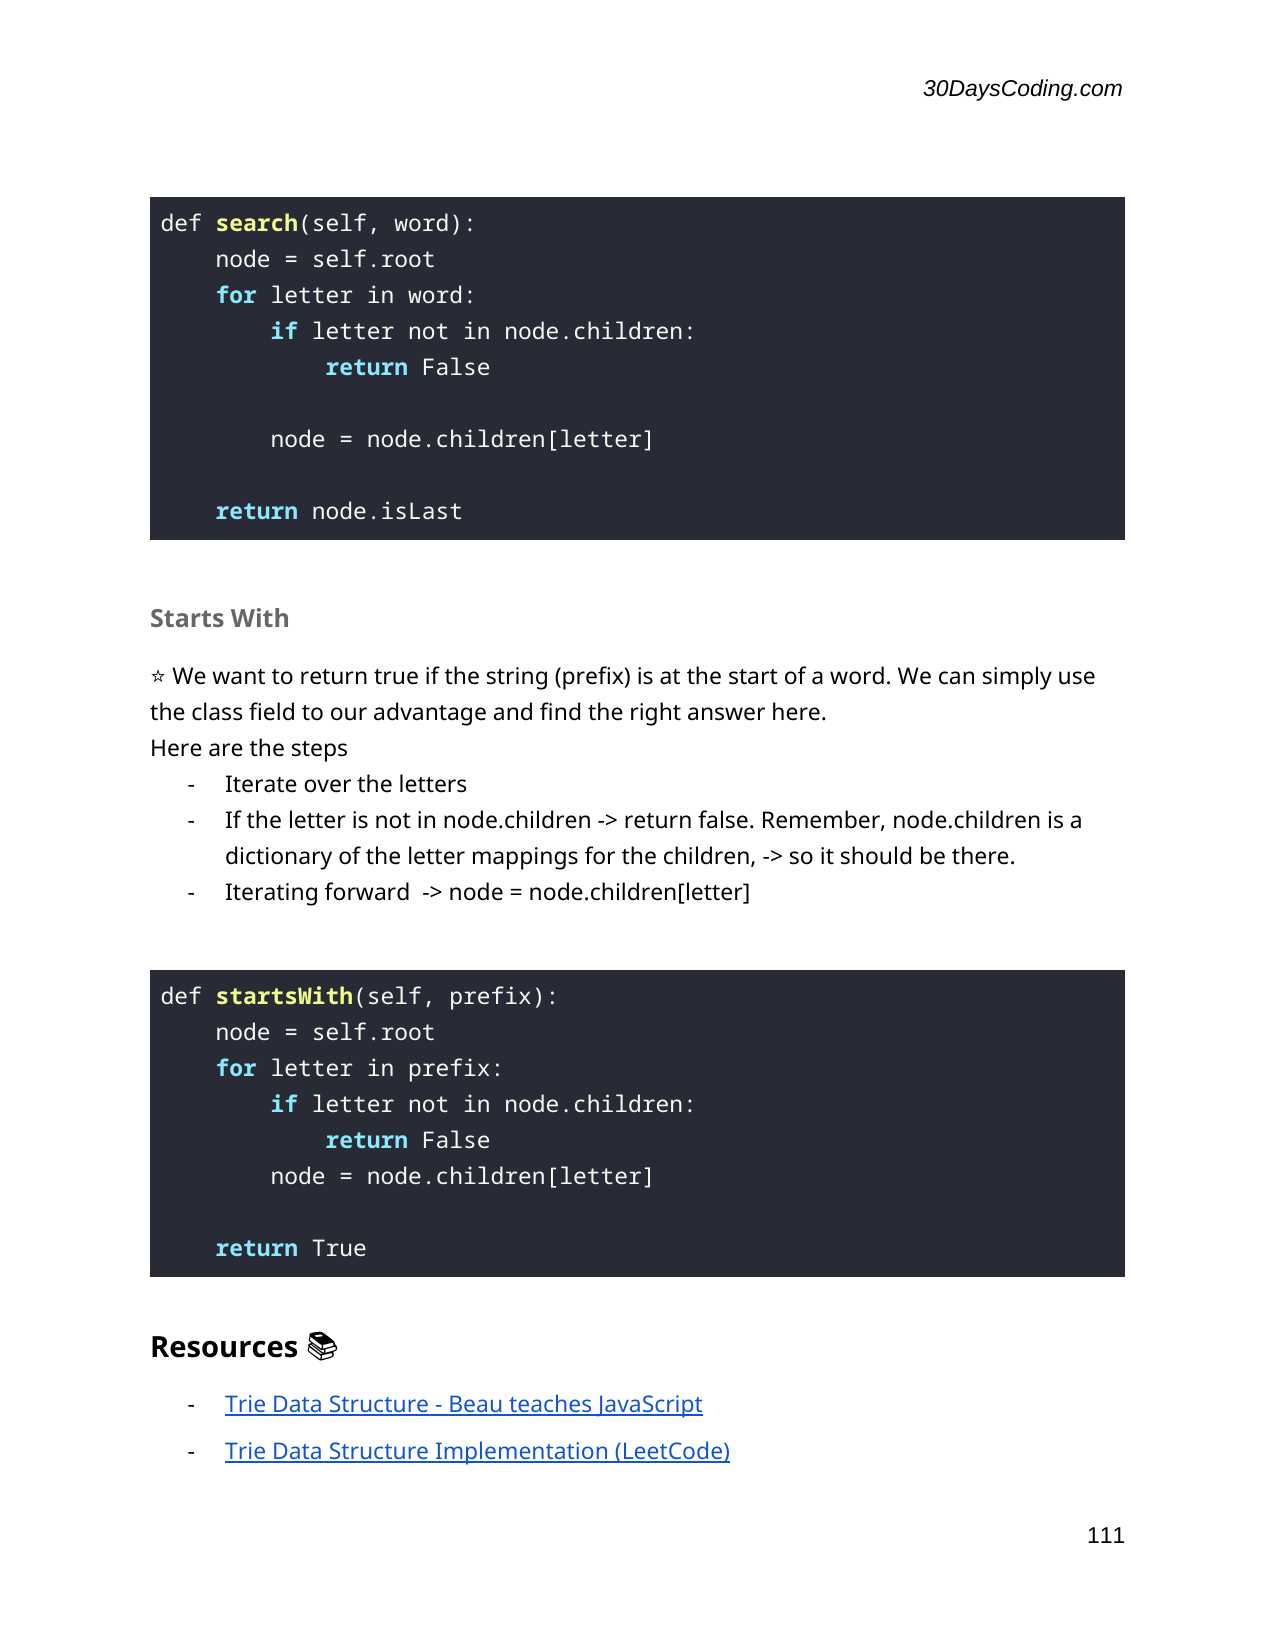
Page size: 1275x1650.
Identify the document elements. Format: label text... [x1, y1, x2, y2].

list If the letter is not in node.children -> return false. Remember, node.children is a dictionary of the letter mappings for the children, -> so it should be there. [187, 804, 1125, 871]
list Trie Data Structure Implementation (LeetCode) [187, 1434, 1125, 1466]
subtitle Starts With [150, 601, 1125, 635]
text Here are the steps [150, 732, 1125, 763]
subtitle Resources 📚 [150, 1324, 1125, 1366]
text ⭐ We want to return true if the string (prefix) is at the start of a word. We can simply use the class field to our advantage and find the right answer here. [150, 660, 1125, 727]
list Trie Data Structure - Beau teaches JavaScript [187, 1388, 1125, 1419]
list Iterating forward -> node = node.children[letter] [187, 876, 1125, 907]
table_header def startsWith(self, prefix): node = self.root for letter in prefix: if letter not in node.children: return False node = node.children[letter] return True [150, 970, 1125, 1277]
list Iterate over the letters [187, 768, 1125, 799]
table_header def search(self, word): node = self.root for letter in word: if letter not in node.children: return False node = node.children[letter] return node.isLast [150, 197, 1125, 540]
